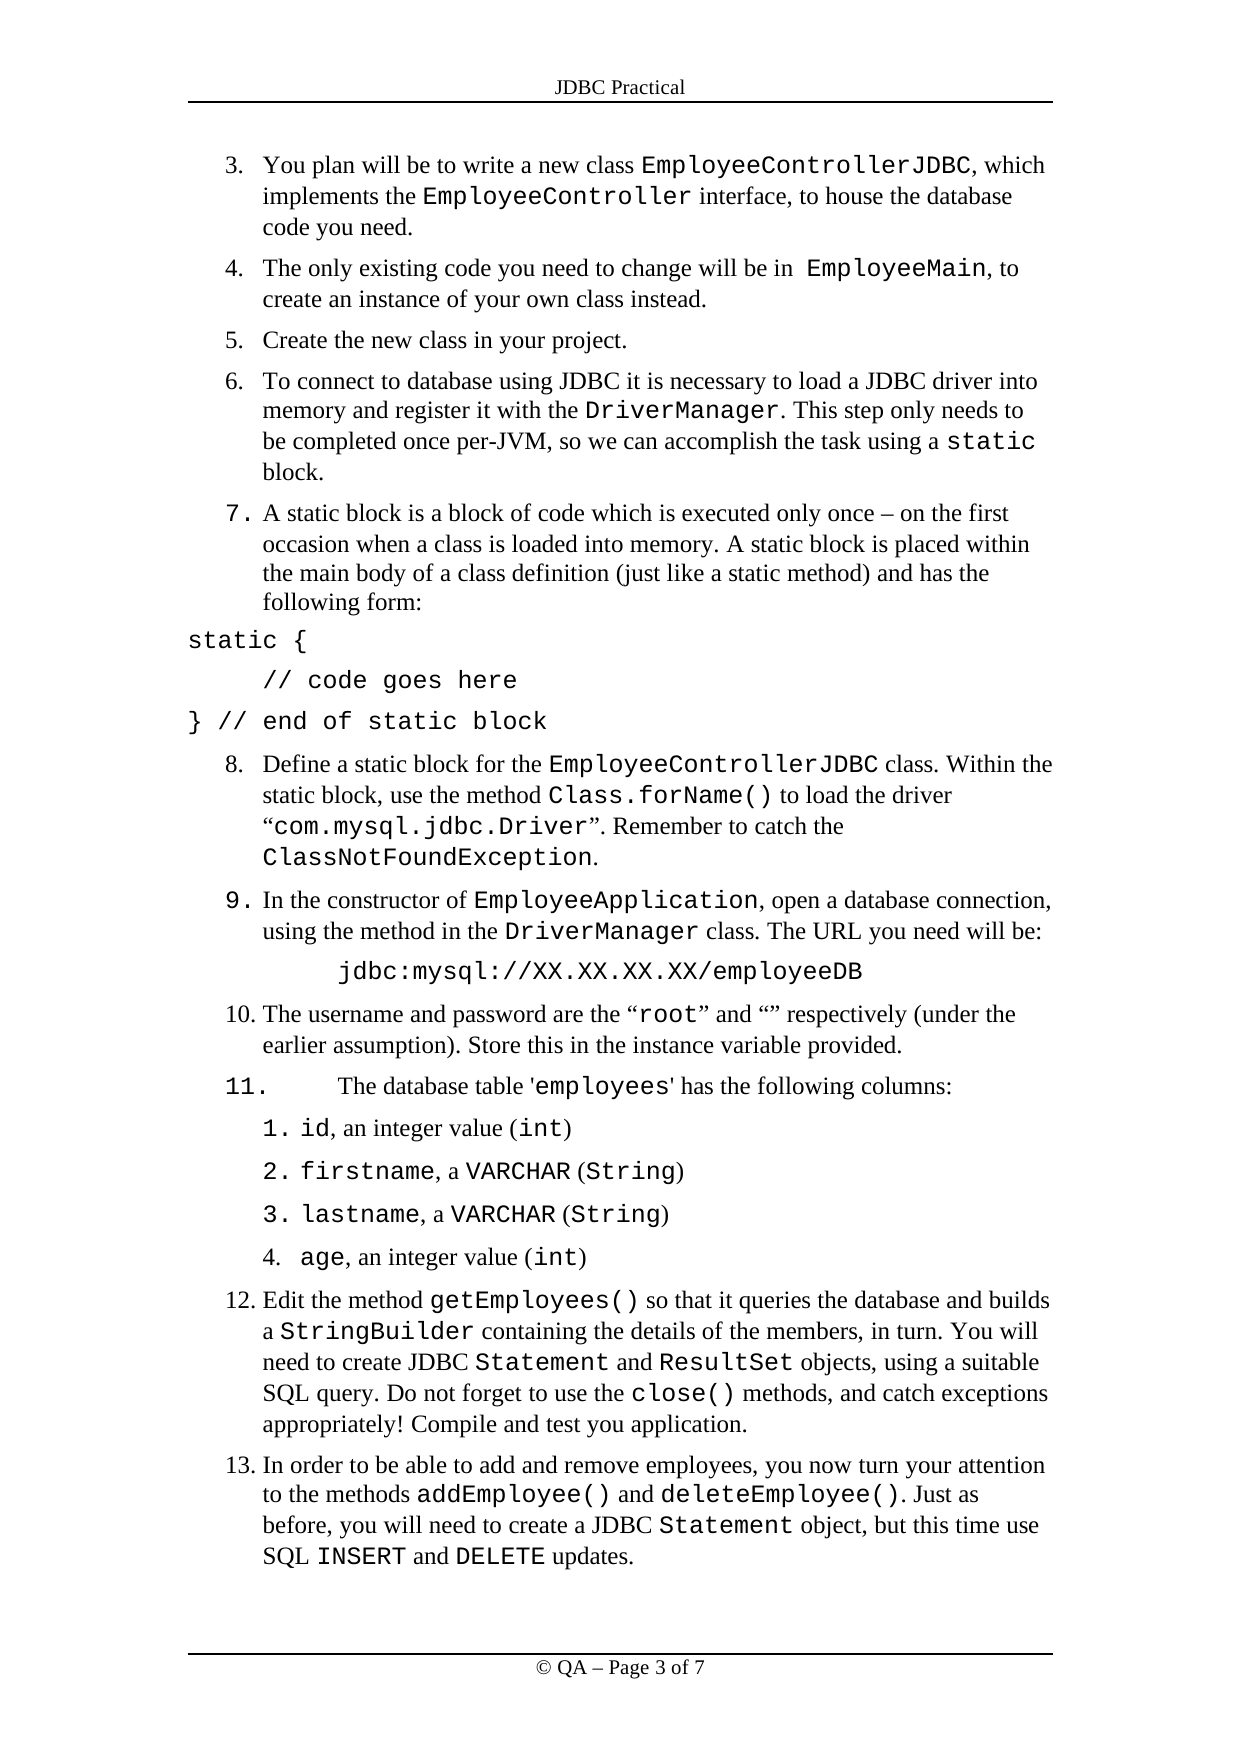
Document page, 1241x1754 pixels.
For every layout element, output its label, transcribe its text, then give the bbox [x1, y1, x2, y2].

text static { [187, 628, 1053, 656]
list firstname, a VARCHAR (String) [262, 1156, 1053, 1187]
list id, an integer value (int) [262, 1113, 1053, 1144]
list age, an integer value (int) [262, 1242, 1053, 1273]
list In order to be able to add and remove employees, you now turn your attention to the methods addEmployee() and deleteEmployee(). Just as before, you will need to create a JDBC Statement object, but this time use SQL INSERT and DELETE updates. [225, 1449, 1053, 1572]
list lastname, a VARCHAR (String) [262, 1199, 1053, 1230]
text // code goes here [187, 668, 1053, 696]
list The only existing code you need to change will be in EmployeeMain, to create an instance of your own class instead. [225, 253, 1053, 313]
text jdbc:mysql://XX.XX.XX.XX/employeeDB [187, 958, 1053, 987]
text } // end of static block [187, 708, 1053, 737]
list Edit the method getEmployees() so that it queries the database and builds a StringBuilder containing the details of the members, in turn. You will need to create JDBC Statement and ResultSet objects, using a suitable SQL query. Do not forget to use the close() methods, and catch exceptions appropriately! Compile and test you application. [225, 1284, 1053, 1438]
list The database table 'employees' has the following columns: [225, 1071, 1053, 1102]
list Create the new class in your project. [225, 325, 1053, 354]
list In the constructor of EmployeeApplication, open a database connection, using the method in the DriverManager class. The URL you need will be: [225, 884, 1053, 947]
list A static block is a block of code which is executed only once – on the first occasion when a class is loaded into memory. A static block is placed within the main body of a class definition (just like a static method) and has the following form: [225, 498, 1053, 616]
list You plan will be to write a new class EmployeeControllerJDBC, which implements the EmployeeController interface, to house the database code you need. [225, 150, 1053, 241]
list To connect to database using JDBC it is necessary to load a JDBC driver into memory and register it with the DriverManager. This step only needs to be completed once per-JVM, so we can accomplish the task using a static block. [225, 366, 1053, 486]
list The username and password are the “root” and “” respectively (under the earlier assumption). Store this in the instance variable provided. [225, 999, 1053, 1059]
list Define a static block for the EmployeeControllerJDBC class. Within the static block, use the method Class.forName() to load the driver “com.mysql.jdbc.Driver”. Remember to catch the ClassNotFoundException. [225, 748, 1053, 873]
